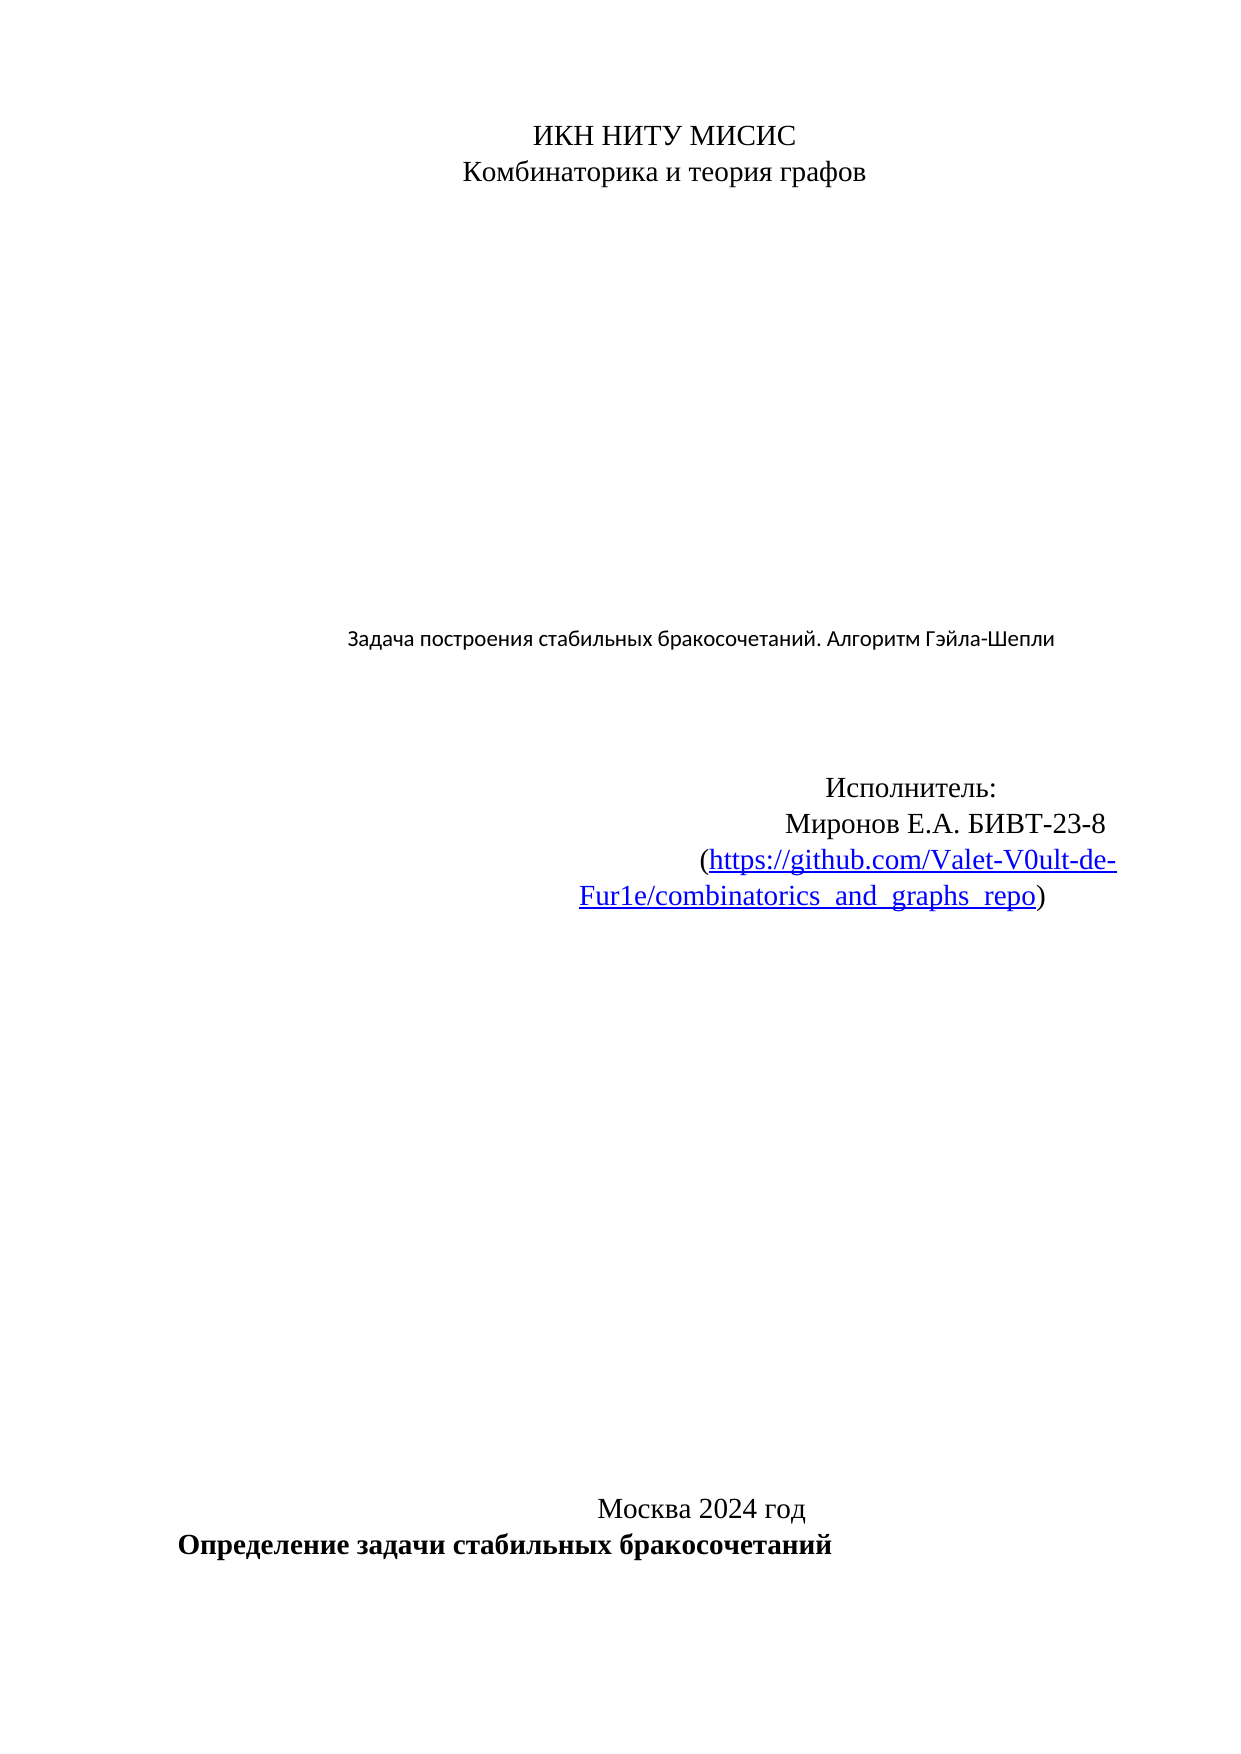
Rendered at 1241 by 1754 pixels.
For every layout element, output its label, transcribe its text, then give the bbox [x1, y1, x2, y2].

text Определение задачи стабильных бракосочетаний [177, 1527, 1152, 1561]
